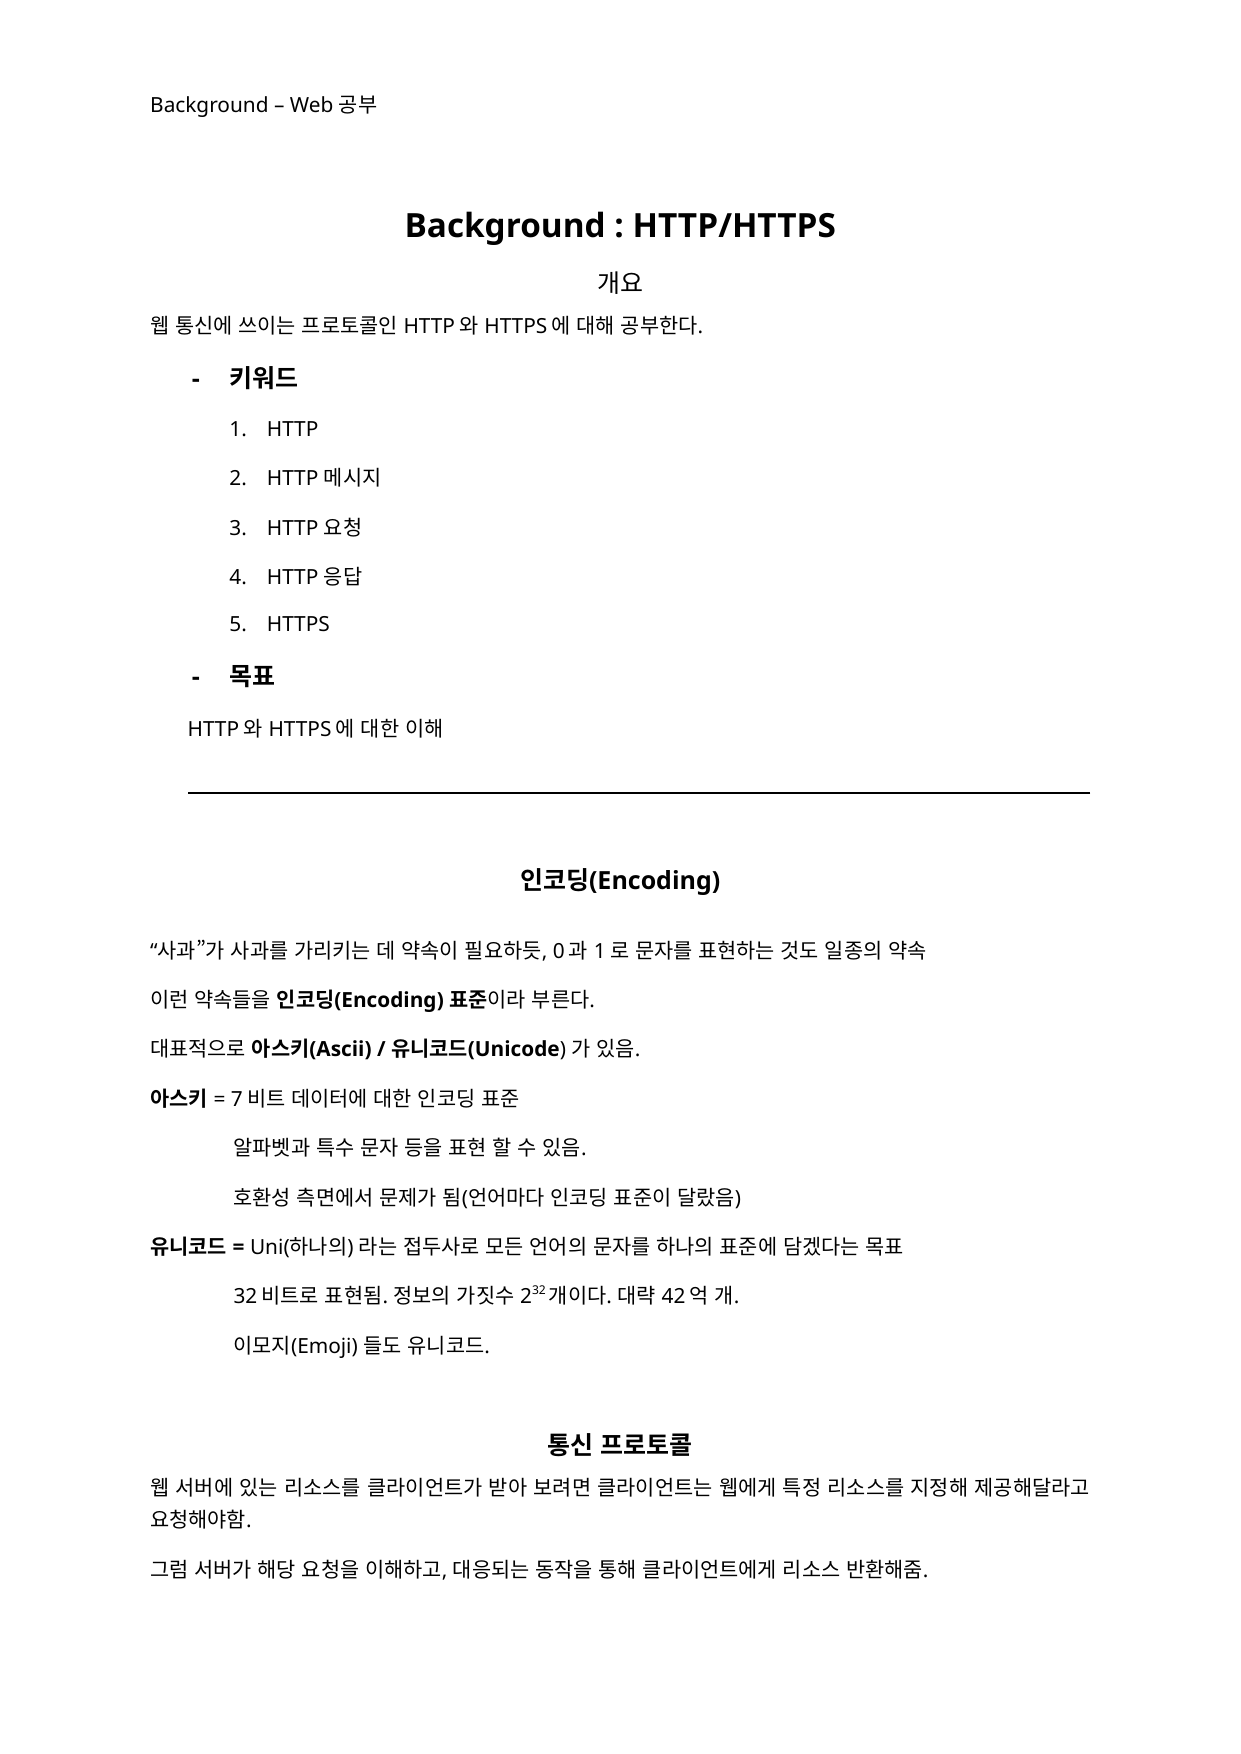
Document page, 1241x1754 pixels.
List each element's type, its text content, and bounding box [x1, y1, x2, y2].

subtitle 통신 프로토콜 [150, 1426, 1090, 1462]
text “사과”가 사과를 가리키는 데 약속이 필요하듯, 0과 1로 문자를 표현하는 것도 일종의 약속 [150, 934, 1090, 964]
subtitle 개요 [150, 264, 1090, 300]
text 이모지(Emoji) 들도 유니코드. [150, 1329, 1090, 1359]
list HTTP 메시지 [229, 461, 1090, 492]
list 키워드 [192, 358, 1090, 394]
list HTTP 응답 [229, 560, 1090, 590]
text 대표적으로 아스키(Ascii) / 유니코드(Unicode) 가 있음. [150, 1033, 1090, 1063]
list HTTP [229, 414, 1090, 442]
text HTTP와 HTTPS에 대한 이해 [187, 712, 1090, 743]
list HTTPS [229, 609, 1090, 638]
title Background : HTTP/HTTPS [150, 202, 1090, 248]
text 32비트로 표현됨. 정보의 가짓수 232 개이다. 대략 42억 개. [150, 1279, 1090, 1310]
text 그럼 서버가 해당 요청을 이해하고, 대응되는 동작을 통해 클라이언트에게 리소스 반환해줌. [150, 1553, 1090, 1583]
list HTTP 요청 [229, 511, 1090, 541]
text 호환성 측면에서 문제가 됨(언어마다 인코딩 표준이 달랐음) [150, 1181, 1090, 1211]
text 알파벳과 특수 문자 등을 표현 할 수 있음. [150, 1131, 1090, 1162]
text 웹 서버에 있는 리소스를 클라이언트가 받아 보려면 클라이언트는 웹에게 특정 리소스를 지정해 제공해달라고 요청해야함. [150, 1471, 1090, 1534]
text 아스키 = 7비트 데이터에 대한 인코딩 표준 [150, 1082, 1090, 1112]
text 이런 약속들을 인코딩(Encoding) 표준이라 부른다. [150, 983, 1090, 1013]
text 웹 통신에 쓰이는 프로토콜인 HTTP와 HTTPS에 대해 공부한다. [150, 309, 1090, 339]
list 목표 [192, 657, 1090, 693]
subtitle 인코딩(Encoding) [150, 860, 1090, 896]
text 유니코드 = Uni(하나의) 라는 접두사로 모든 언어의 문자를 하나의 표준에 담겠다는 목표 [150, 1230, 1090, 1260]
